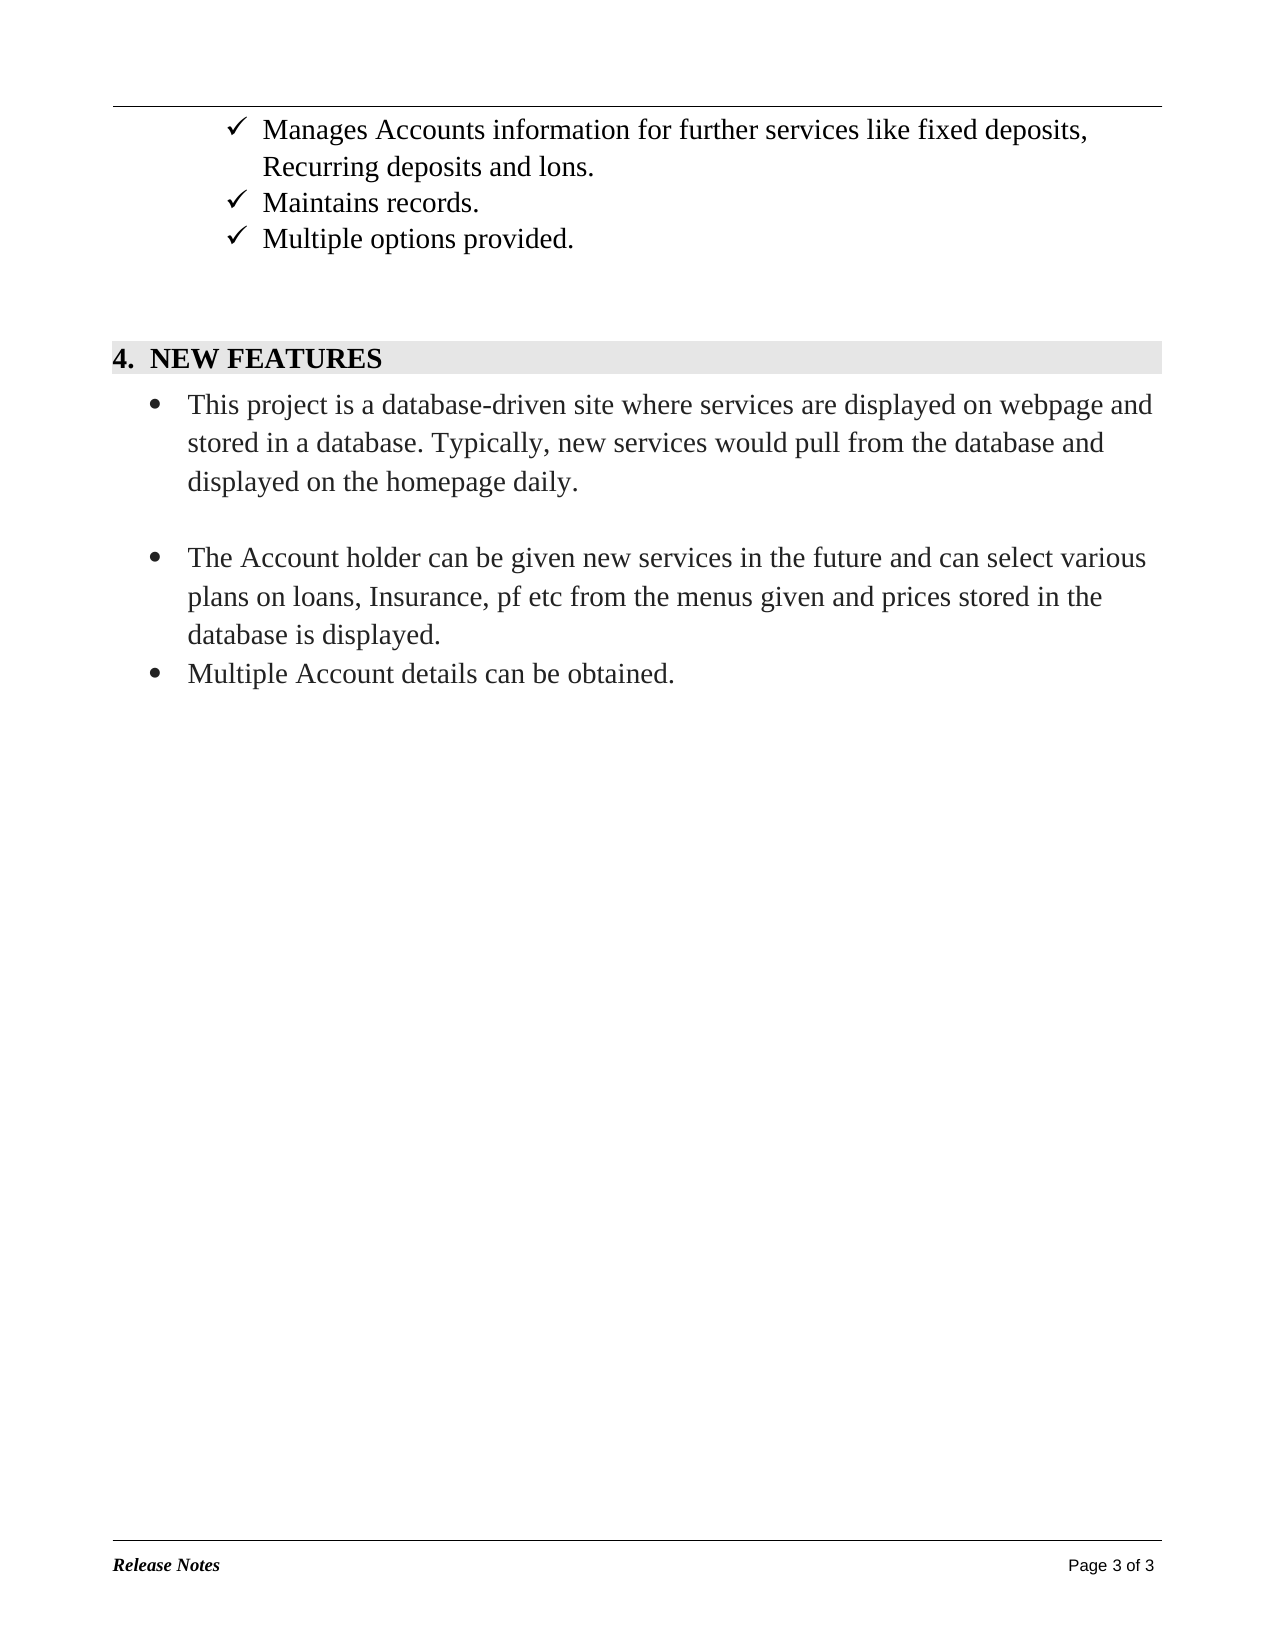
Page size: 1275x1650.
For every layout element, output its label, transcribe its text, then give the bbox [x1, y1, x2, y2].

subtitle NEW FEATURES [112, 341, 1162, 374]
list The Account holder can be given new services in the future and can select various plans on loans, Insurance, pf etc from the menus given and prices stored in the database is displayed. [150, 540, 1162, 651]
list Maintains records. [225, 185, 1162, 218]
list This project is a database-driven site where services are displayed on webpage and stored in a database. Typically, new services would pull from the database and displayed on the homepage daily. [150, 387, 1162, 497]
list Multiple options provided. [225, 221, 1162, 255]
list Multiple Account details can be obtained. [150, 656, 1162, 689]
list Manages Accounts information for further services like fixed deposits, Recurring deposits and lons. [225, 112, 1162, 182]
